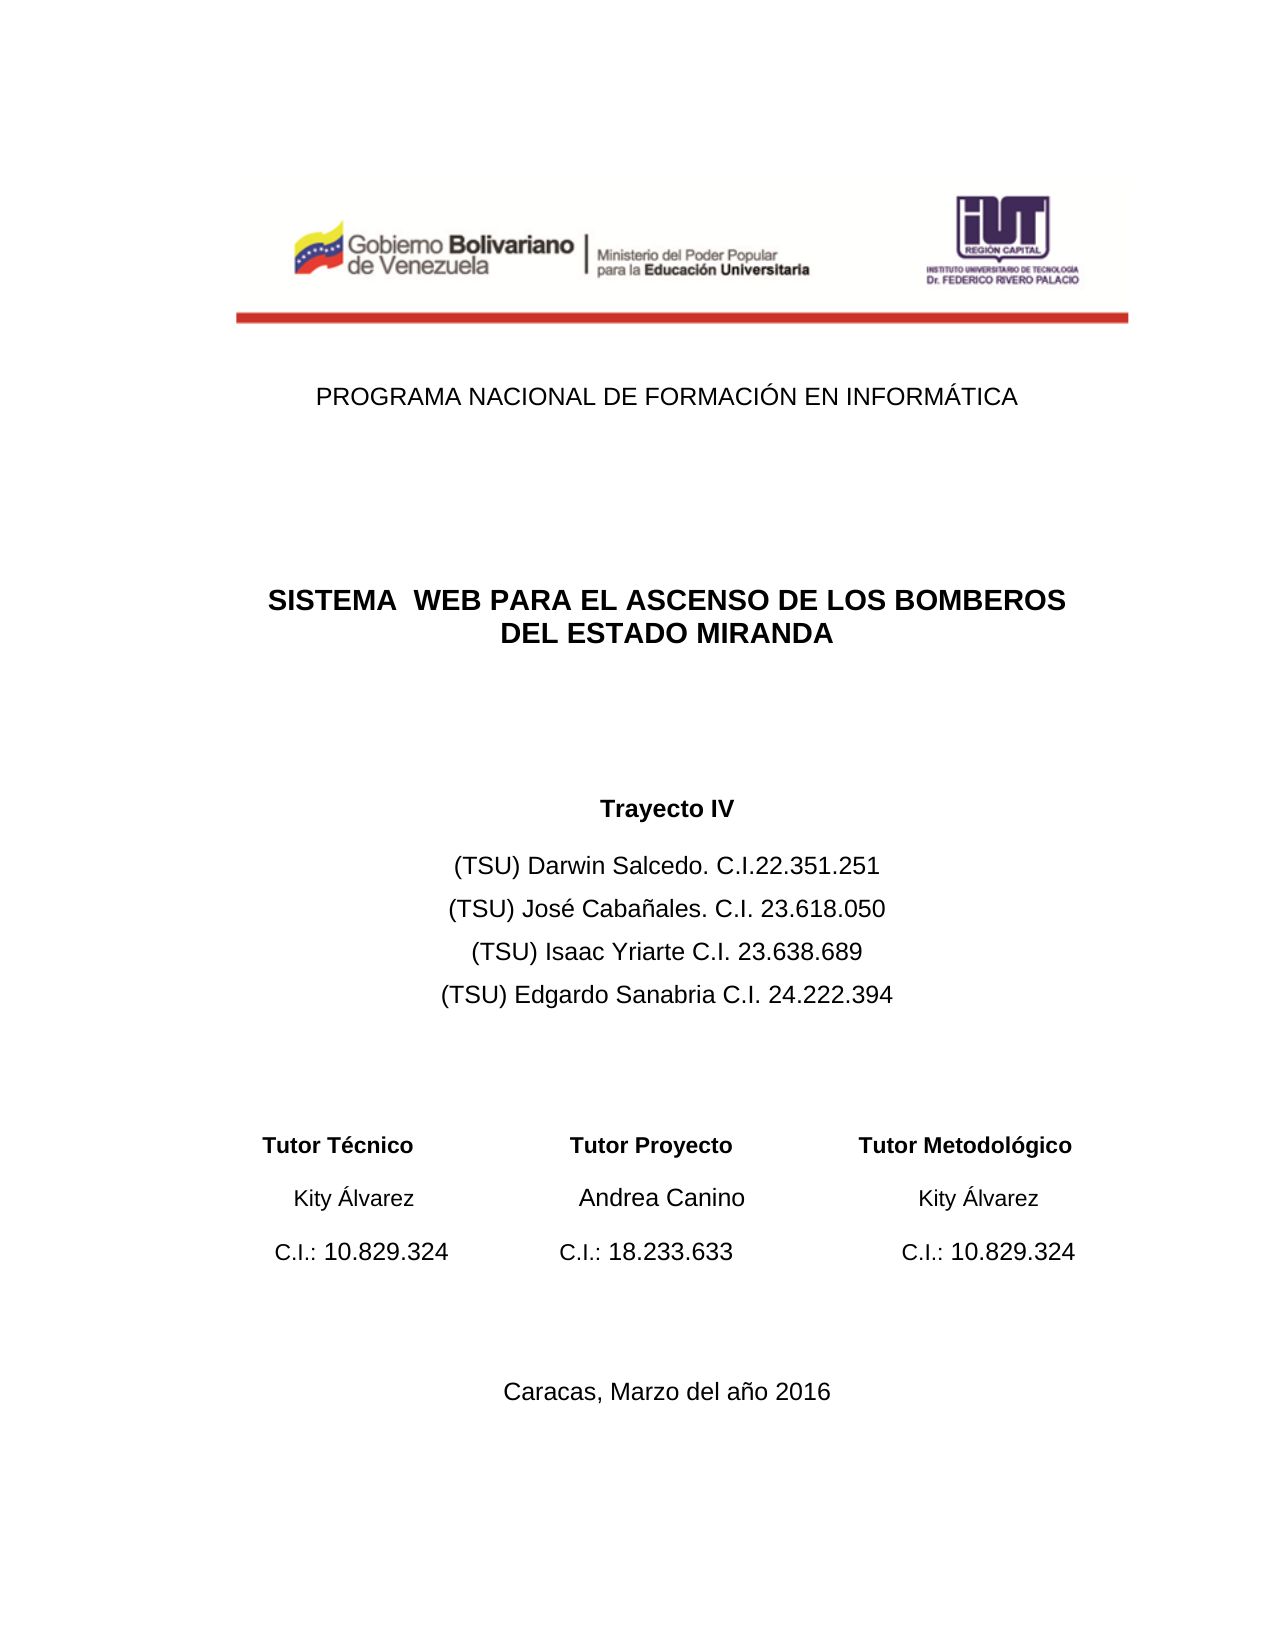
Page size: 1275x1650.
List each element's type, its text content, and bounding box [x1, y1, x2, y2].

text (TSU) Isaac Yriarte C.I. 23.638.689 [236, 937, 1098, 966]
picture [236, 177, 1129, 324]
text PROGRAMA NACIONAL DE FORMACIÓN EN INFORMÁTICA [236, 382, 1098, 410]
text (TSU) Edgardo Sanabria C.I. 24.222.394 [236, 981, 1098, 1009]
text Trayecto IV [236, 794, 1098, 822]
text (TSU) Darwin Salcedo. C.I.22.351.251 [236, 851, 1098, 880]
text Tutor Técnico Tutor Proyecto Tutor Metodológico [236, 1132, 1098, 1158]
text (TSU) José Cabañales. C.I. 23.618.050 [236, 894, 1098, 923]
text SISTEMA WEB PARA EL ASCENSO DE LOS BOMBEROS DEL ESTADO MIRANDA [236, 583, 1098, 650]
text C.I.: 10.829.324 C.I.: 18.233.633 C.I.: 10.829.324 [236, 1237, 1098, 1266]
text Kity Álvarez Andrea Canino Kity Álvarez [236, 1183, 1098, 1212]
subtitle Caracas, Marzo del año 2016 [236, 1377, 1098, 1406]
